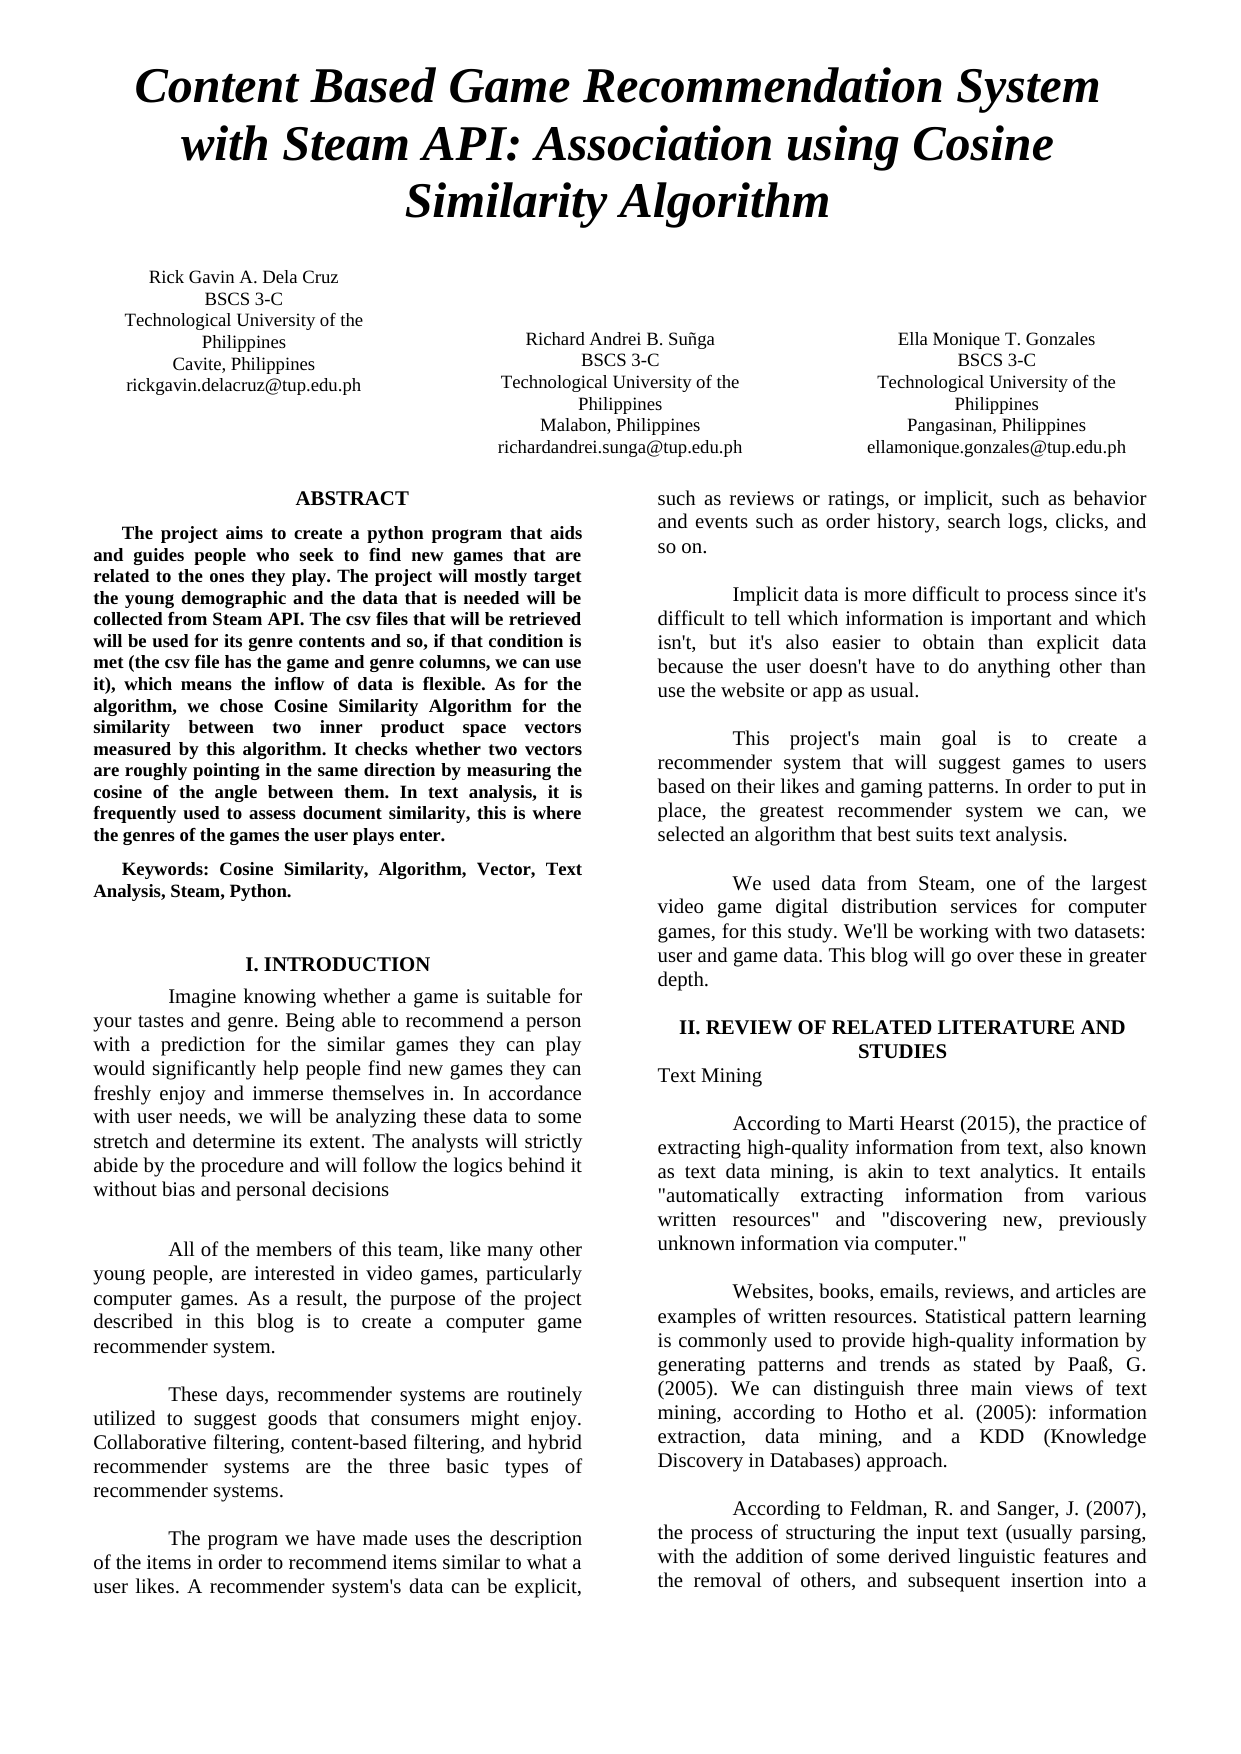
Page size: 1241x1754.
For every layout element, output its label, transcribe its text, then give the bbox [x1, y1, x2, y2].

text ABSTRACT [93, 485, 582, 509]
text The program we have made uses the description of the items in order to recommend items similar to what a user likes. A recommender system's data can be explicit, such as reviews or ratings, or implicit, such as behavior and events such as order history, search logs, clicks, and so on. [657, 485, 1147, 558]
text Content Based Game Recommendation System with Steam API: Association using Cosine Similarity Algorithm [93, 56, 1147, 229]
text Rick Gavin A. Dela Cruz BSCS 3-C Technological University of the Philippines Cavite, Philippines rickgavin.delacruz@tup.edu.ph [93, 266, 394, 396]
text Imagine knowing whether a game is suitable for your tastes and genre. Being able to recommend a person with a prediction for the similar games they can play would significantly help people find new games they can freshly enjoy and immerse themselves in. In accordance with user needs, we will be analyzing these data to some stretch and determine its extent. The analysts will strictly abide by the procedure and will follow the logics behind it without bias and personal decisions [93, 984, 582, 1201]
text II. REVIEW OF RELATED LITERATURE AND STUDIES [657, 1015, 1147, 1063]
text Websites, books, emails, reviews, and articles are examples of written resources. Statistical pattern learning is commonly used to provide high-quality information by generating patterns and trends as stated by Paaß, G. (2005). We can distinguish three main views of text mining, according to Hotho et al. (2005): information extraction, data mining, and a KDD (Knowledge Discovery in Databases) approach. [657, 1279, 1147, 1472]
text All of the members of this team, like many other young people, are interested in video games, particularly computer games. As a result, the purpose of the project described in this blog is to create a computer game recommender system. [93, 1237, 582, 1358]
text These days, recommender systems are routinely utilized to suggest goods that consumers might enjoy. Collaborative filtering, content-based filtering, and hybrid recommender systems are the three basic types of recommender systems. [93, 1382, 582, 1502]
text Keywords: Cosine Similarity, Algorithm, Vector, Text Analysis, Steam, Python. [93, 858, 582, 901]
text Richard Andrei B. Suñga BSCS 3-C Technological University of the Philippines Malabon, Philippines richardandrei.sunga@tup.edu.ph [469, 328, 771, 457]
text The program we have made uses the description of the items in order to recommend items similar to what a user likes. A recommender system's data can be explicit, such as reviews or ratings, or implicit, such as behavior and events such as order history, search logs, clicks, and so on. [93, 1526, 582, 1598]
text Ella Monique T. Gonzales BSCS 3-C Technological University of the Philippines Pangasinan, Philippines ellamonique.gonzales@tup.edu.ph [846, 328, 1147, 457]
text Implicit data is more difficult to process since it's difficult to tell which information is important and which isn't, but it's also easier to obtain than explicit data because the user doesn't have to do anything other than use the website or app as usual. [657, 582, 1147, 702]
text This project's main goal is to create a recommender system that will suggest games to users based on their likes and gaming patterns. In order to put in place, the greatest recommender system we can, we selected an algorithm that best suits text analysis. [657, 726, 1147, 846]
text The project aims to create a python program that aids and guides people who seek to find new games that are related to the ones they play. The project will mostly target the young demographic and the data that is needed will be collected from Steam API. The csv files that will be retrieved will be used for its genre contents and so, if that condition is met (the csv file has the game and genre columns, we can use it), which means the inflow of data is flexible. As for the algorithm, we chose Cosine Similarity Algorithm for the similarity between two inner product space vectors measured by this algorithm. It checks whether two vectors are roughly pointing in the same direction by measuring the cosine of the angle between them. In text analysis, it is frequently used to assess document similarity, this is where the genres of the games the user plays enter. [93, 522, 582, 845]
text Text Mining [657, 1063, 1147, 1087]
text We used data from Steam, one of the largest video game digital distribution services for computer games, for this study. We'll be working with two datasets: user and game data. This blog will go over these in greater depth. [657, 870, 1147, 991]
subtitle I. INTRODUCTION [93, 952, 582, 976]
text According to Marti Hearst (2015), the practice of extracting high-quality information from text, also known as text data mining, is akin to text analytics. It entails "automatically extracting information from various written resources" and "discovering new, previously unknown information via computer." [657, 1111, 1147, 1255]
